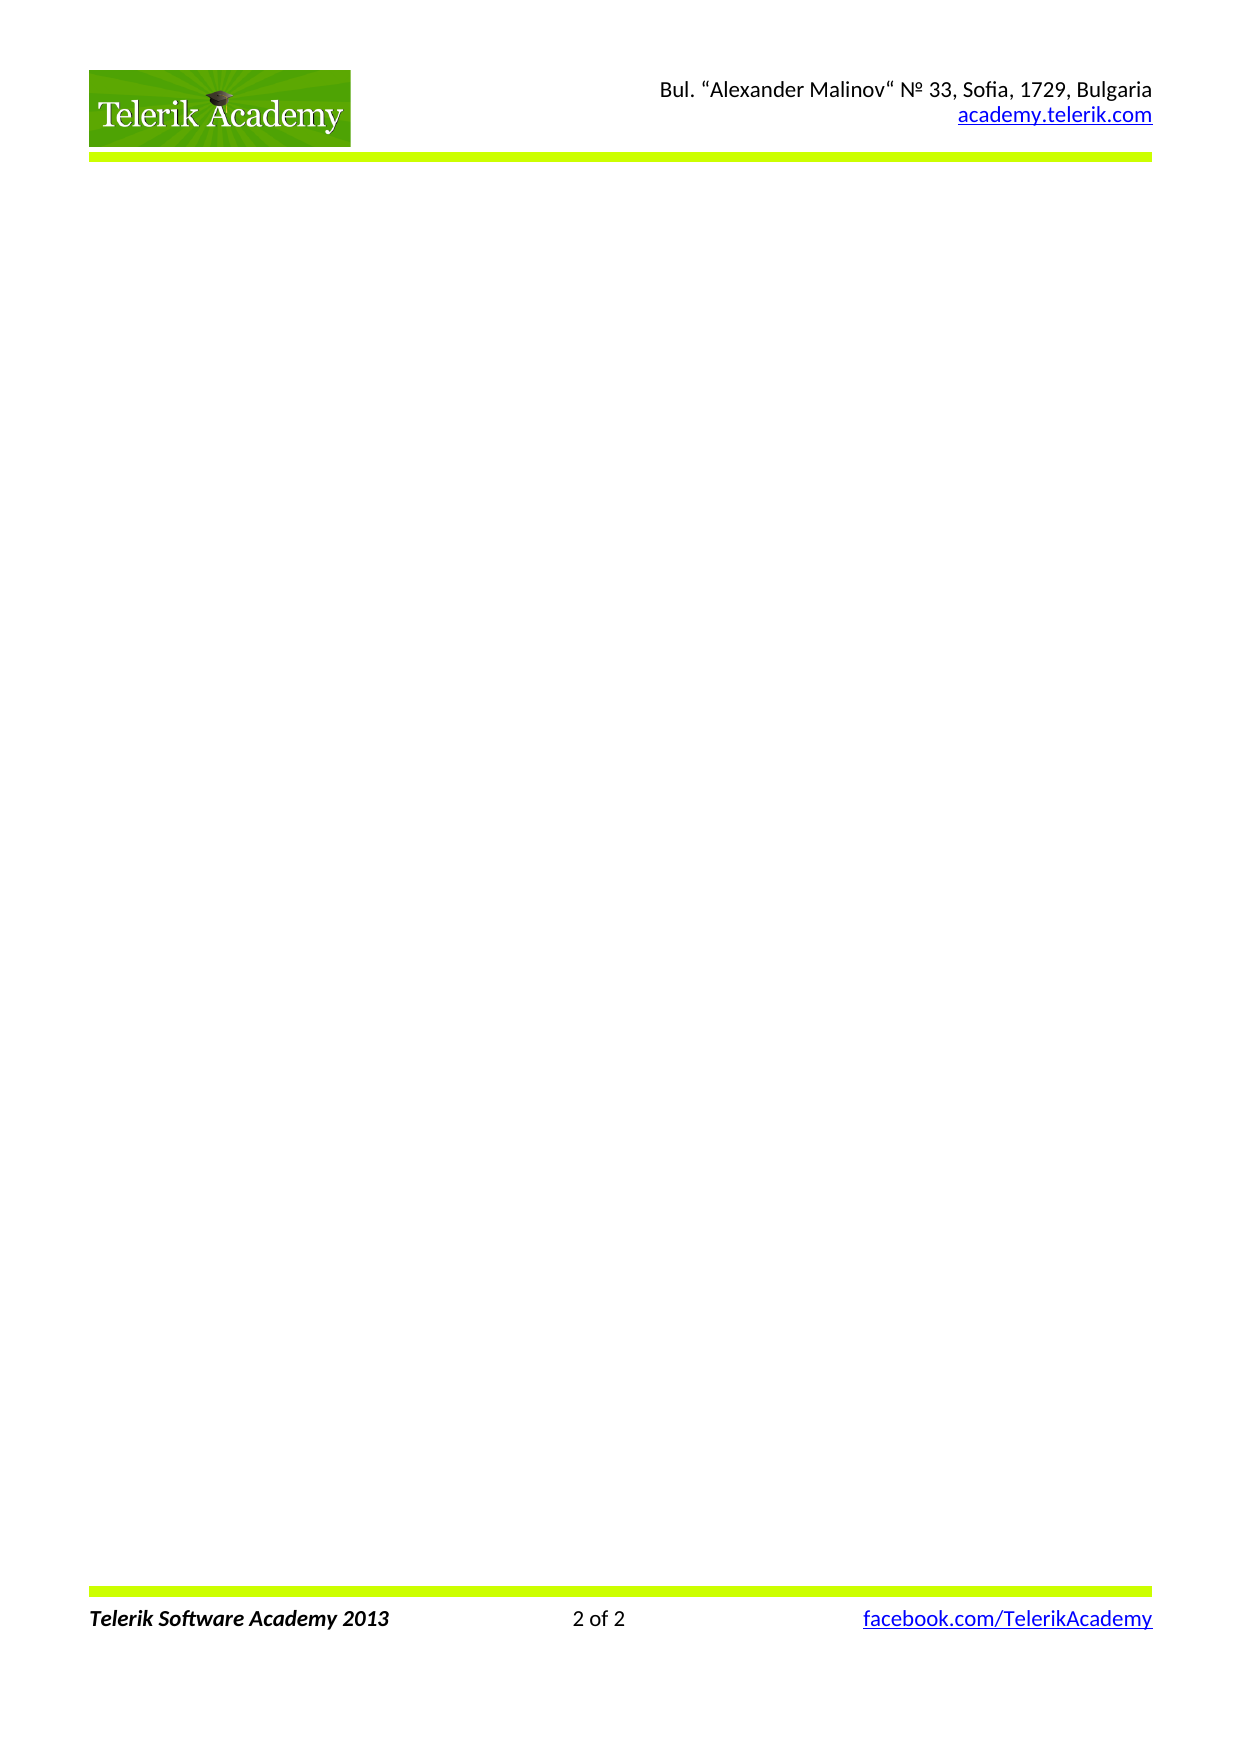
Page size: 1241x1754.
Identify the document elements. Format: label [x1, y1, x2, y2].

picture [89, 70, 351, 147]
